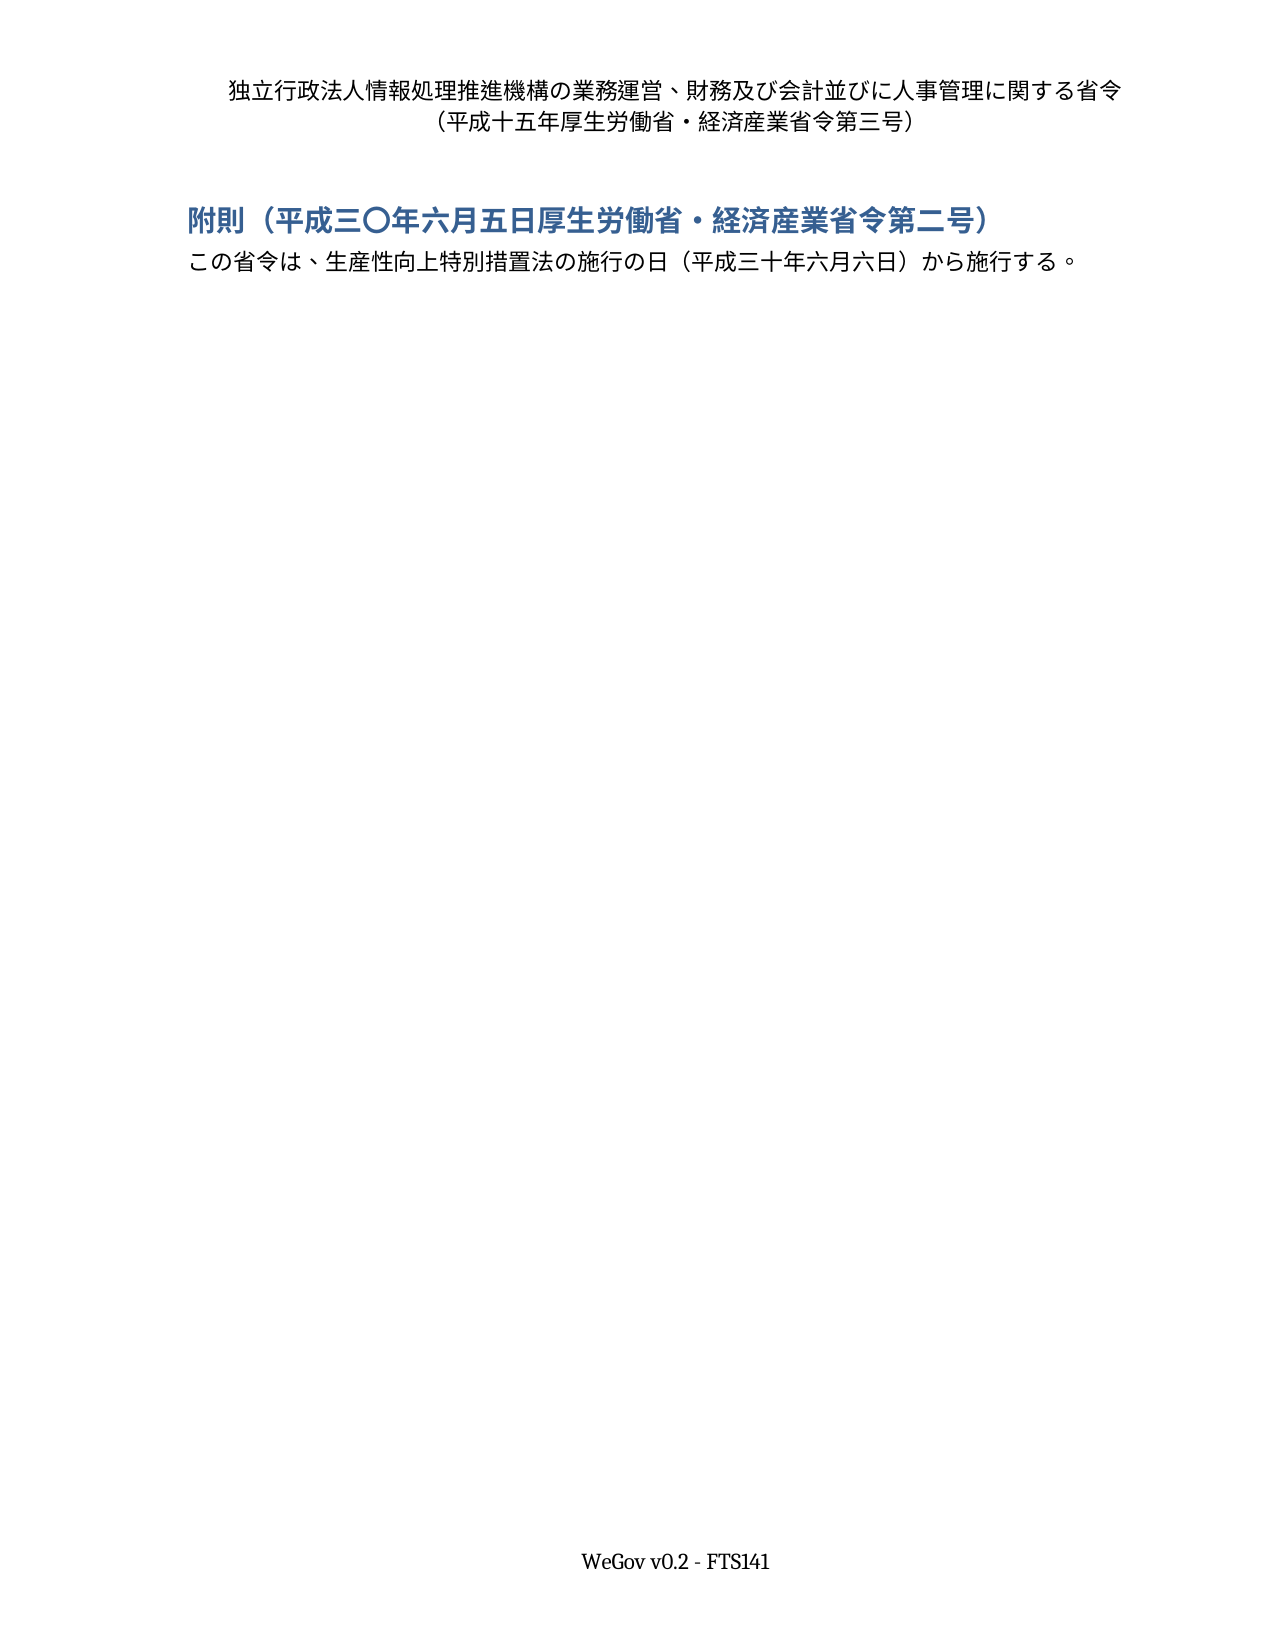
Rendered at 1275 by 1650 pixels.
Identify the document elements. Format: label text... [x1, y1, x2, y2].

text この省令は、生産性向上特別措置法の施行の日（平成三十年六月六日）から施行する。 [187, 246, 1087, 277]
subtitle 附則（平成三〇年六月五日厚生労働省・経済産業省令第二号） [187, 200, 1087, 240]
